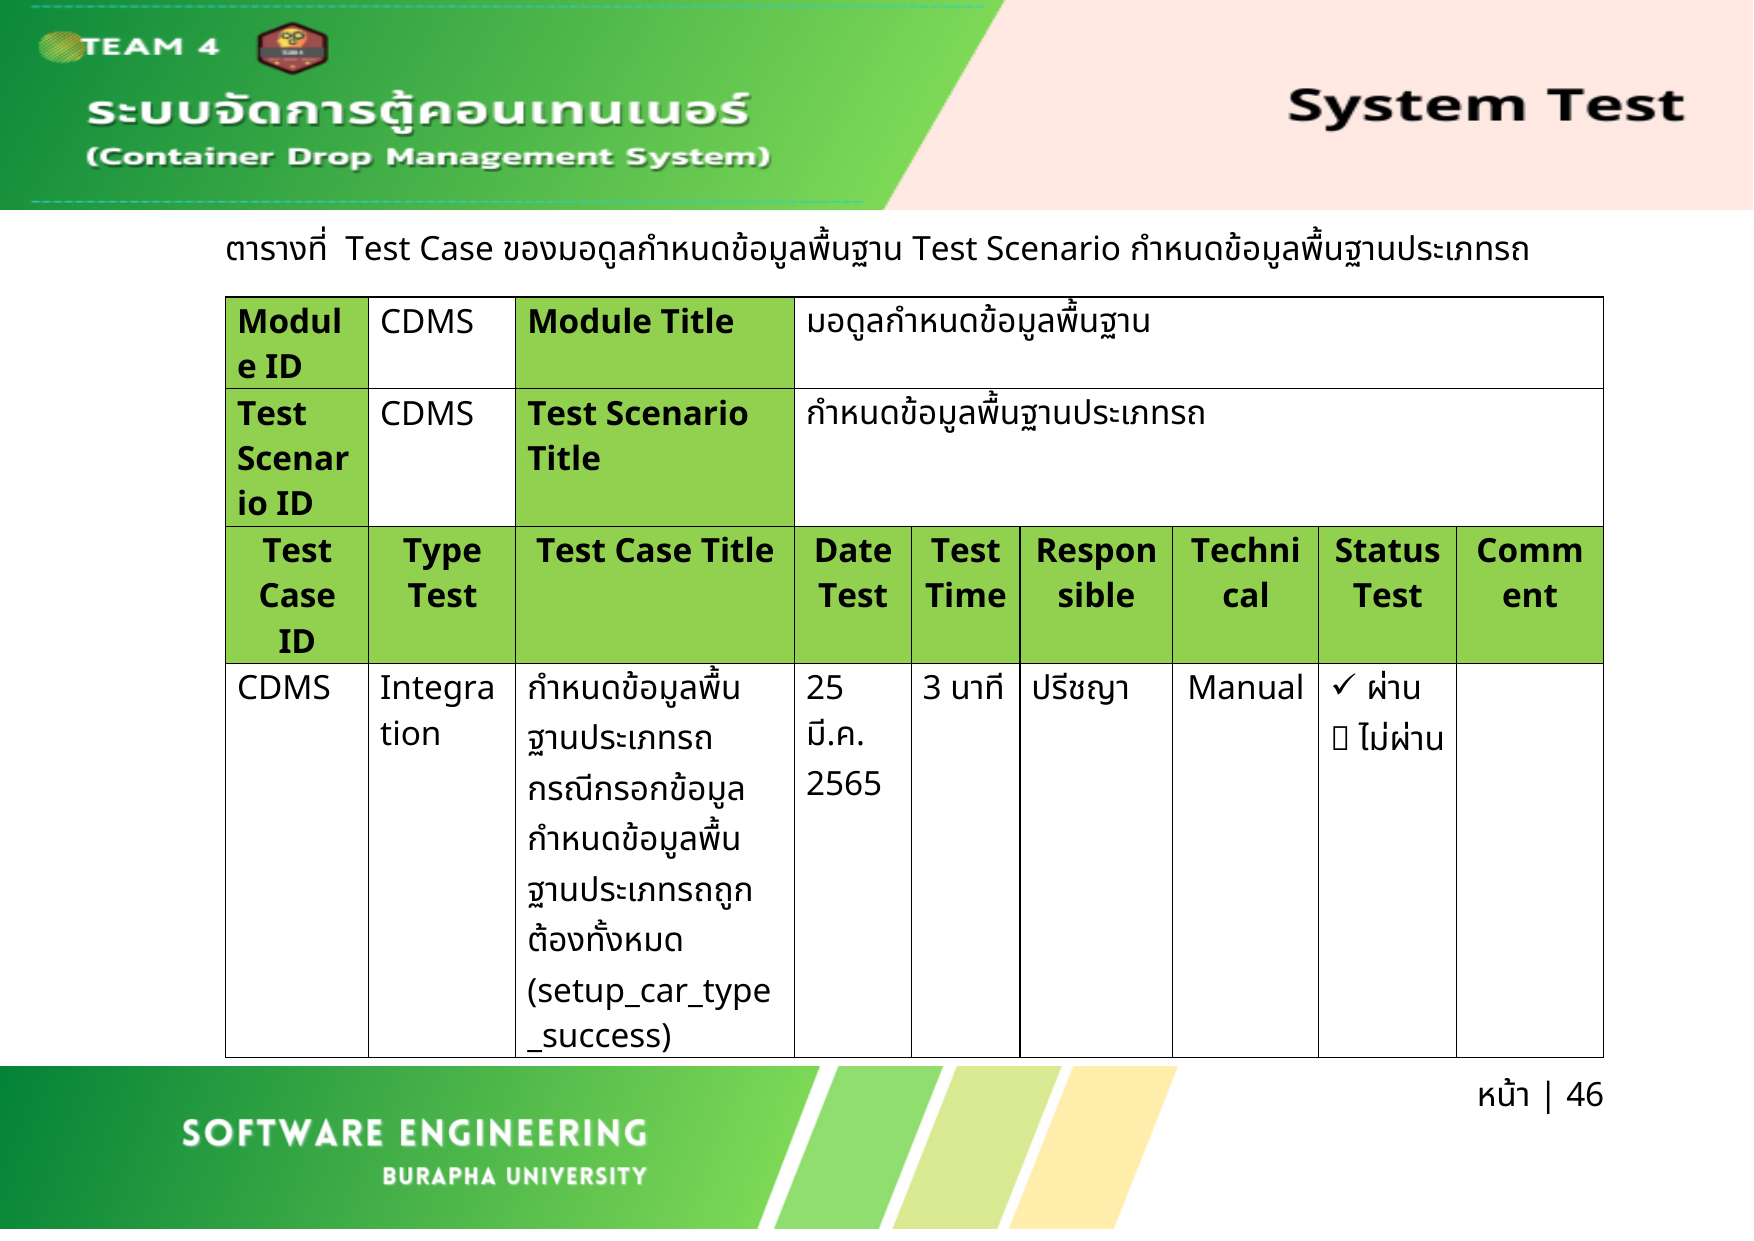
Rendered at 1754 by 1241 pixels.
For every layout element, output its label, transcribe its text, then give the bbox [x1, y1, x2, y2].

table_cell Test Scenario ID [226, 389, 368, 526]
table_cell Test Case Title [516, 527, 794, 663]
table_header Module Title [516, 298, 794, 388]
table_cell Date Test [795, 527, 911, 663]
table_cell 3 นาที [912, 664, 1019, 1057]
table_cell Test Time [912, 527, 1019, 663]
table_cell CDMS [226, 664, 368, 1057]
table_cell Integration [369, 664, 515, 1057]
table_cell Comment [1457, 527, 1603, 663]
table_cell ผ่าน  ไม่ผ่าน [1319, 664, 1456, 1057]
text ตารางที่ Test Case ของมอดูลกำหนดข้อมูลพื้นฐาน Test Scenario กำหนดข้อมูลพื้นฐานประเภทรถ [225, 225, 1604, 276]
table_cell กำหนดข้อมูลพื้นฐานประเภทรถ กรณีกรอกข้อมูลกำหนดข้อมูลพื้นฐานประเภทรถถูกต้องทั้งหมด (setup_car_type_success) [516, 664, 794, 1057]
table_header CDMS [369, 298, 515, 388]
table_cell Status Test [1319, 527, 1456, 663]
table_header มอดูลกำหนดข้อมูลพื้นฐาน [795, 298, 1603, 388]
table_cell Responsible [1021, 527, 1172, 663]
table_cell ปรีชญา [1021, 664, 1172, 1057]
table_cell [1457, 664, 1603, 1057]
table_cell CDMS [369, 389, 515, 526]
table_cell Test Scenario Title [516, 389, 794, 526]
picture [0, 0, 1754, 210]
table_cell กำหนดข้อมูลพื้นฐานประเภทรถ [795, 389, 1603, 526]
table_header Module ID [226, 298, 368, 388]
table_cell 25 มี.ค. 2565 [795, 664, 911, 1057]
table_cell Manual [1173, 664, 1318, 1057]
table_cell Type Test [369, 527, 515, 663]
table_cell Test Case ID [226, 527, 368, 663]
table_cell Technical [1173, 527, 1318, 663]
picture [0, 1066, 1754, 1229]
